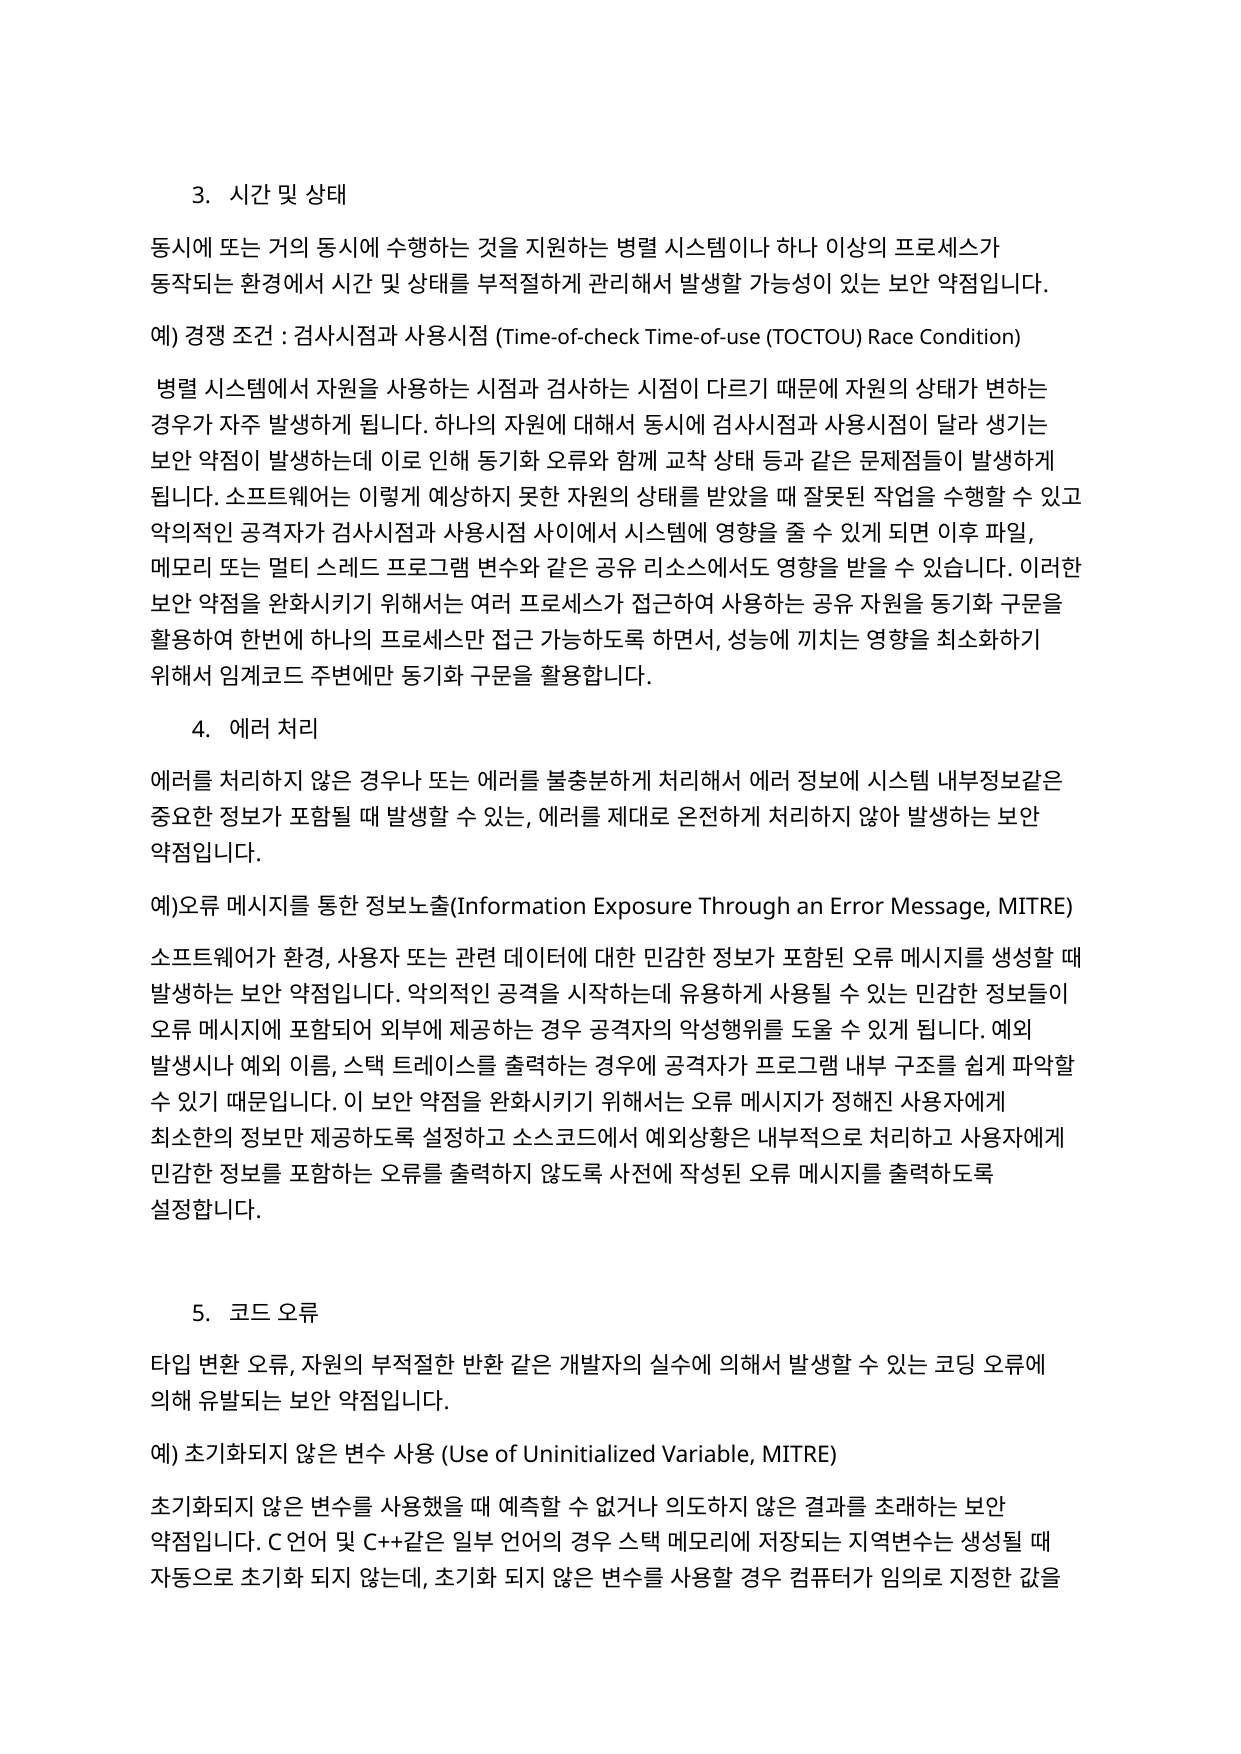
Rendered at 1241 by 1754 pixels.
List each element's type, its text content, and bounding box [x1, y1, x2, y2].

list 에러 처리 [192, 711, 1090, 744]
text 타입 변환 오류, 자원의 부적절한 반환 같은 개발자의 실수에 의해서 발생할 수 있는 코딩 오류에 의해 유발되는 보안 약점입니다. [150, 1347, 1090, 1416]
text 소프트웨어가 환경, 사용자 또는 관련 데이터에 대한 민감한 정보가 포함된 오류 메시지를 생성할 때 발생하는 보안 약점입니다. 악의적인 공격을 시작하는데 유용하게 사용될 수 있는 민감한 정보들이 오류 메시지에 포함되어 외부에 제공하는 경우 공격자의 악성행위를 도울 수 있게 됩니다. 예외 발생시나 예외 이름, 스택 트레이스를 출력하는 경우에 공격자가 프로그램 내부 구조를 쉽게 파악할 수 있기 때문입니다. 이 보안 약점을 완화시키기 위해서는 오류 메시지가 정해진 사용자에게 최소한의 정보만 제공하도록 설정하고 소스코드에서 예외상황은 내부적으로 처리하고 사용자에게 민감한 정보를 포함하는 오류를 출력하지 않도록 사전에 작성된 오류 메시지를 출력하도록 설정합니다. [150, 940, 1090, 1225]
text 예) 초기화되지 않은 변수 사용 (Use of Uninitialized Variable, MITRE) [150, 1436, 1090, 1469]
text 에러를 처리하지 않은 경우나 또는 에러를 불충분하게 처리해서 에러 정보에 시스템 내부정보같은 중요한 정보가 포함될 때 발생할 수 있는, 에러를 제대로 온전하게 처리하지 않아 발생하는 보안 약점입니다. [150, 763, 1090, 868]
list 코드 오류 [192, 1294, 1090, 1328]
text 예)오류 메시지를 통한 정보노출(Information Exposure Through an Error Message, MITRE) [150, 888, 1090, 921]
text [150, 1488, 1090, 1593]
text 예) 경쟁 조건 : 검사시점과 사용시점 (Time-of-check Time-of-use (TOCTOU) Race Condition) [150, 318, 1090, 352]
list 시간 및 상태 [192, 177, 1090, 211]
text 동시에 또는 거의 동시에 수행하는 것을 지원하는 병렬 시스템이나 하나 이상의 프로세스가 동작되는 환경에서 시간 및 상태를 부적절하게 관리해서 발생할 가능성이 있는 보안 약점입니다. [150, 230, 1090, 299]
text 병렬 시스템에서 자원을 사용하는 시점과 검사하는 시점이 다르기 때문에 자원의 상태가 변하는 경우가 자주 발생하게 됩니다. 하나의 자원에 대해서 동시에 검사시점과 사용시점이 달라 생기는 보안 약점이 발생하는데 이로 인해 동기화 오류와 함께 교착 상태 등과 같은 문제점들이 발생하게 됩니다. 소프트웨어는 이렇게 예상하지 못한 자원의 상태를 받았을 때 잘못된 작업을 수행할 수 있고 악의적인 공격자가 검사시점과 사용시점 사이에서 시스템에 영향을 줄 수 있게 되면 이후 파일, 메모리 또는 멀티 스레드 프로그램 변수와 같은 공유 리소스에서도 영향을 받을 수 있습니다. 이러한 보안 약점을 완화시키기 위해서는 여러 프로세스가 접근하여 사용하는 공유 자원을 동기화 구문을 활용하여 한번에 하나의 프로세스만 접근 가능하도록 하면서, 성능에 끼치는 영향을 최소화하기 위해서 임계코드 주변에만 동기화 구문을 활용합니다. [150, 371, 1090, 691]
